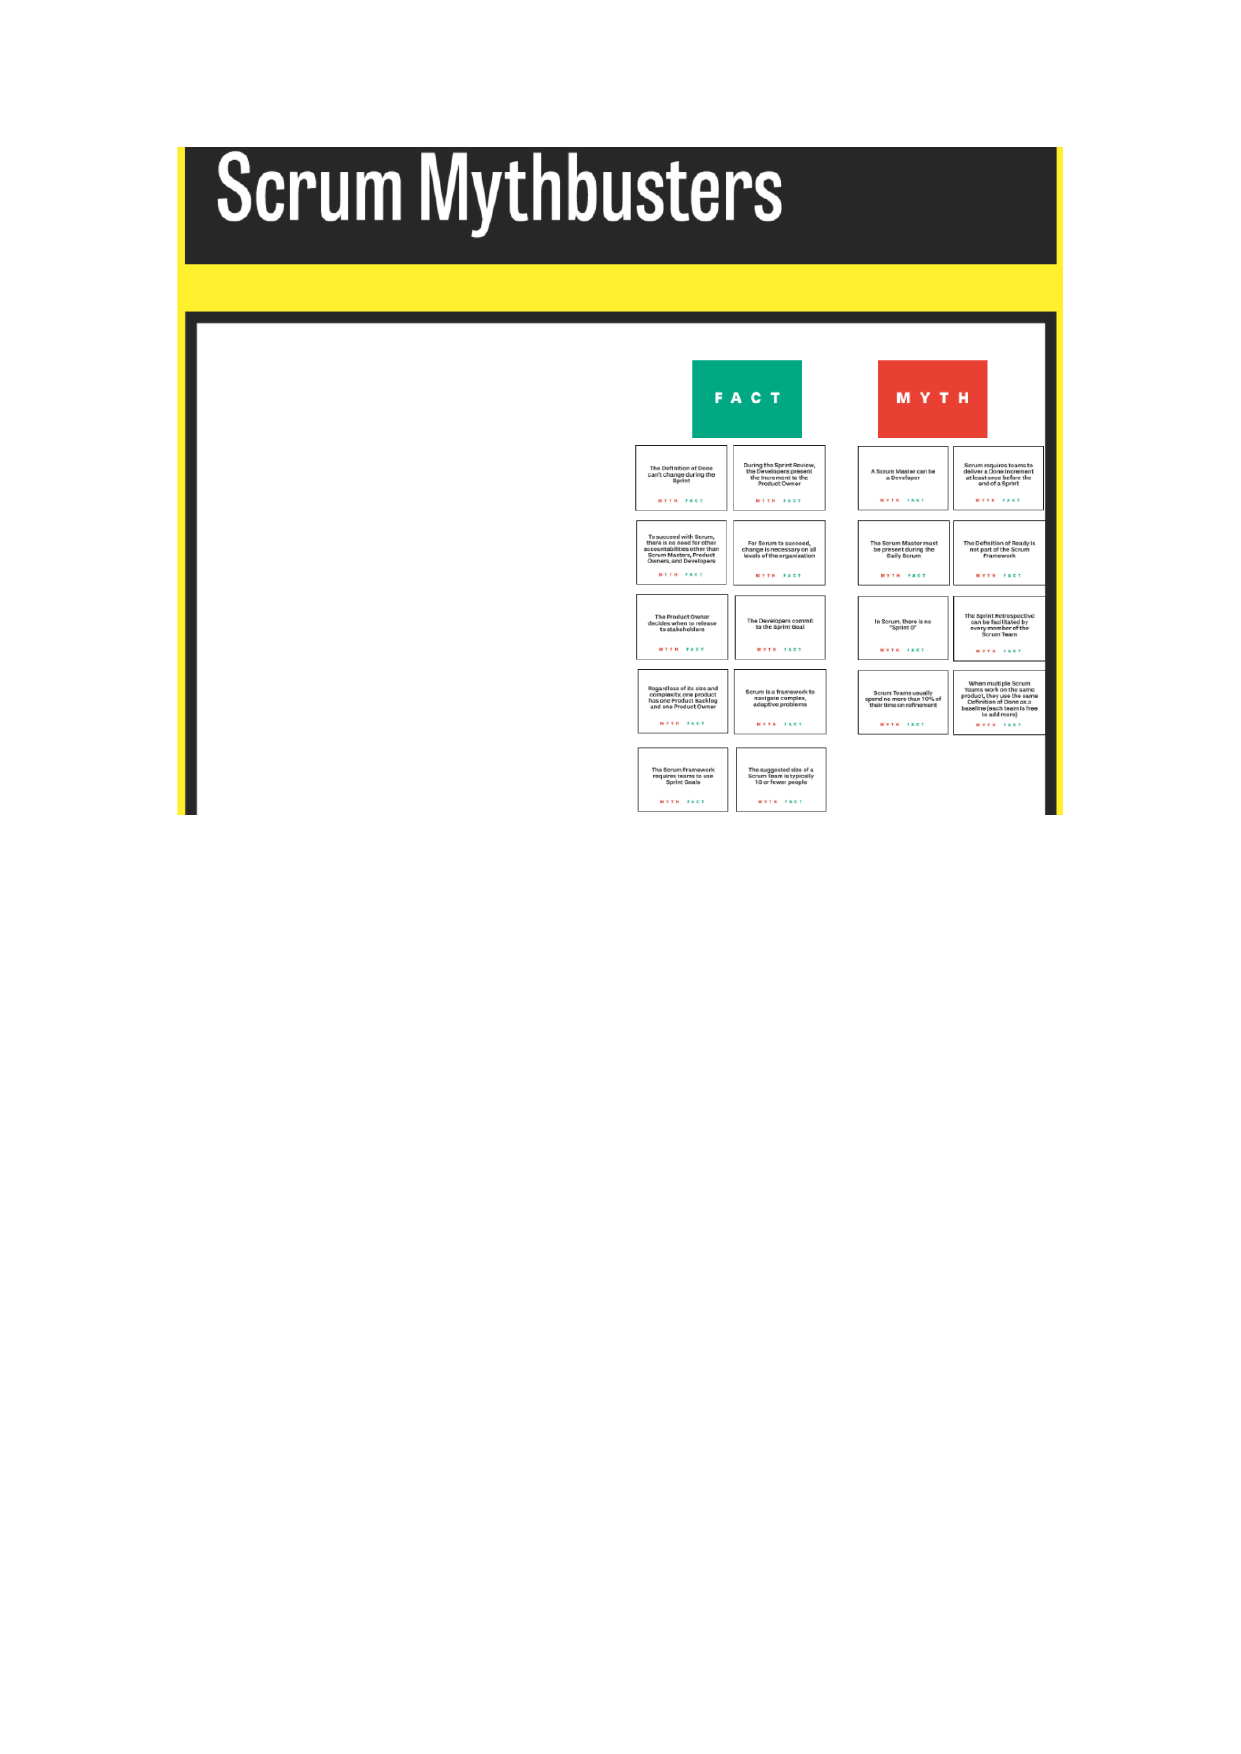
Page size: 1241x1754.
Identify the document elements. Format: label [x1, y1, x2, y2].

picture [177, 147, 1063, 815]
